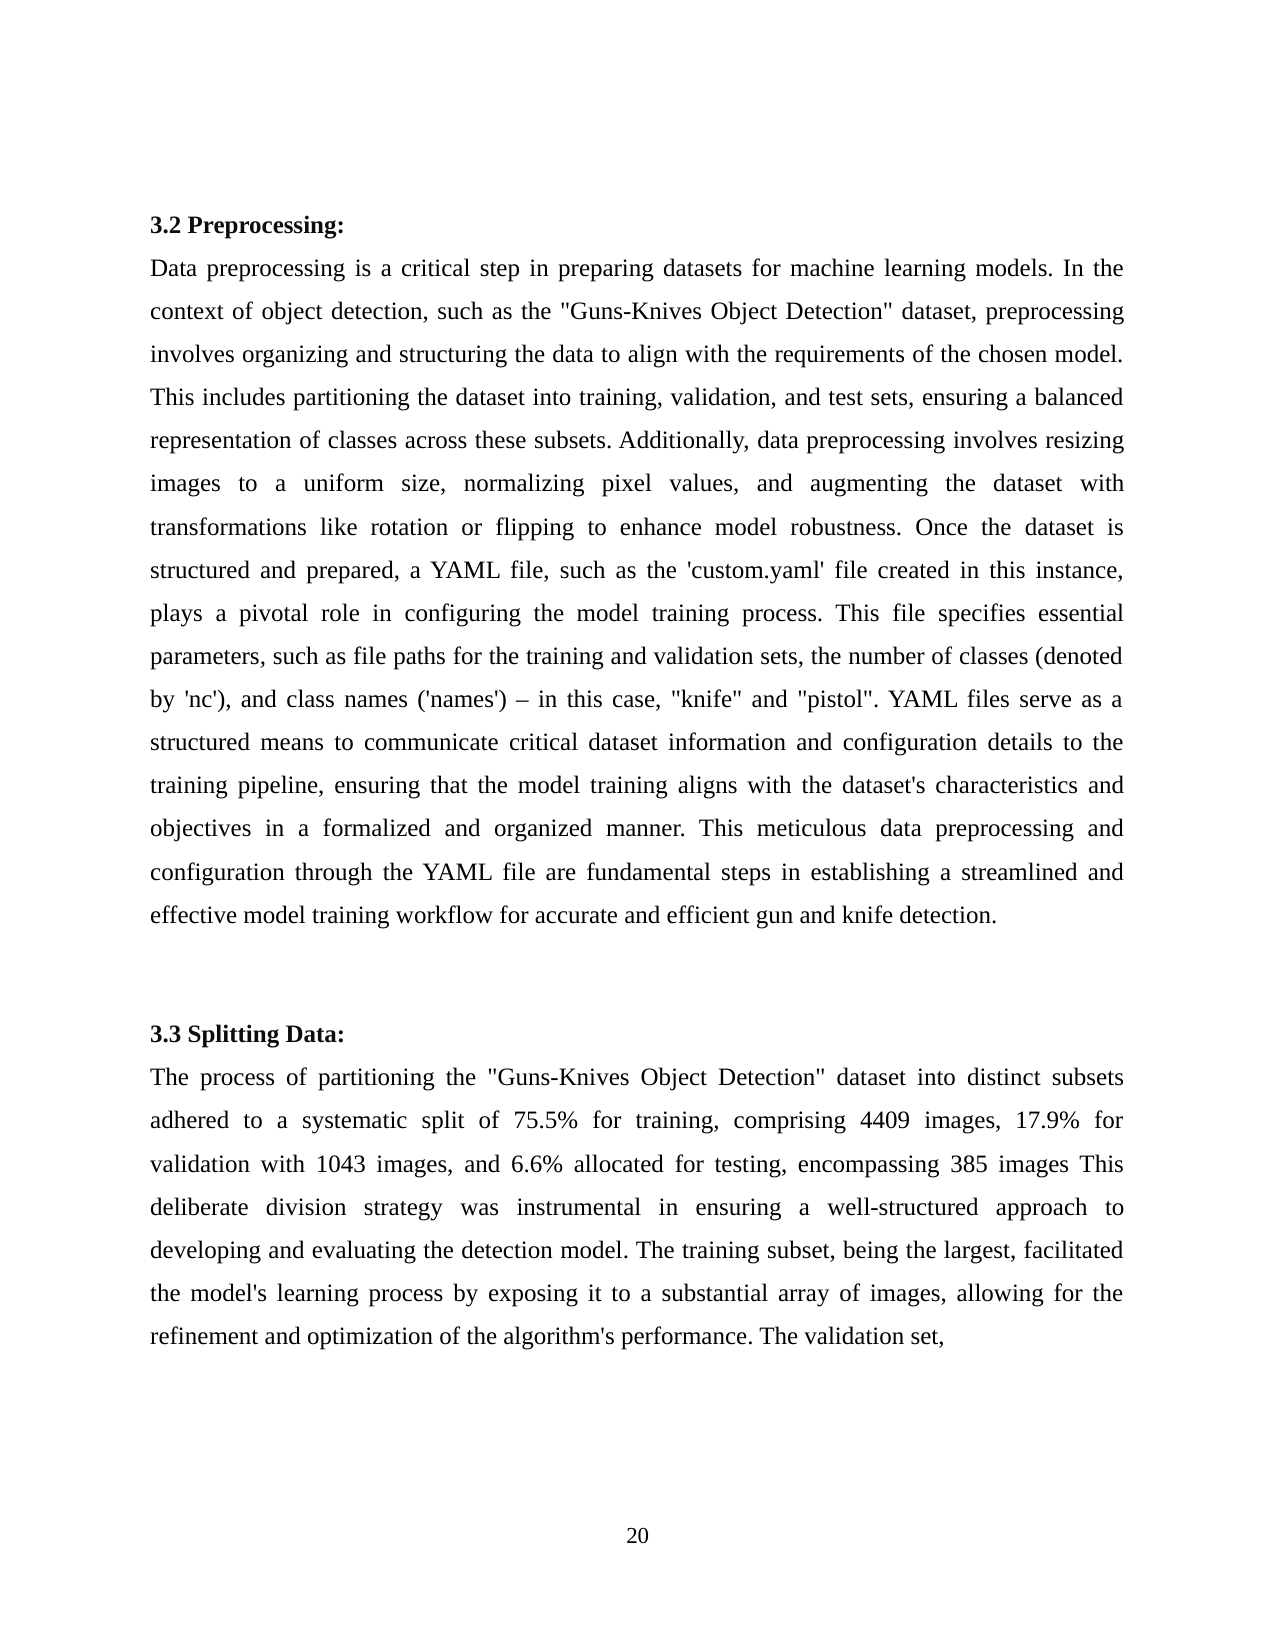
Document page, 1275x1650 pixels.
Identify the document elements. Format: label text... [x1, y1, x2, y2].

subtitle 3.3 Splitting Data: [150, 1019, 1125, 1048]
text Data preprocessing is a critical step in preparing datasets for machine learning models. In the context of object detection, such as the "Guns-Knives Object Detection" dataset, preprocessing involves organizing and structuring the data to align with the requirements of the chosen model. This includes partitioning the dataset into training, validation, and test sets, ensuring a balanced representation of classes across these subsets. Additionally, data preprocessing involves resizing images to a uniform size, normalizing pixel values, and augmenting the dataset with transformations like rotation or flipping to enhance model robustness. Once the dataset is structured and prepared, a YAML file, such as the 'custom.yaml' file created in this instance, plays a pivotal role in configuring the model training process. This file specifies essential parameters, such as file paths for the training and validation sets, the number of classes (denoted by 'nc'), and class names ('names') – in this case, "knife" and "pistol". YAML files serve as a structured means to communicate critical dataset information and configuration details to the training pipeline, ensuring that the model training aligns with the dataset's characteristics and objectives in a formalized and organized manner. This meticulous data preprocessing and configuration through the YAML file are fundamental steps in establishing a streamlined and effective model training workflow for accurate and efficient gun and knife detection. [150, 253, 1125, 928]
text The process of partitioning the "Guns-Knives Object Detection" dataset into distinct subsets adhered to a systematic split of 75.5% for training, comprising 4409 images, 17.9% for validation with 1043 images, and 6.6% allocated for testing, encompassing 385 images This deliberate division strategy was instrumental in ensuring a well-structured approach to developing and evaluating the detection model. The training subset, being the largest, facilitated the model's learning process by exposing it to a substantial array of images, allowing for the refinement and optimization of the algorithm's performance. The validation set, [150, 1062, 1125, 1350]
subtitle 3.2 Preprocessing: [150, 210, 1125, 238]
